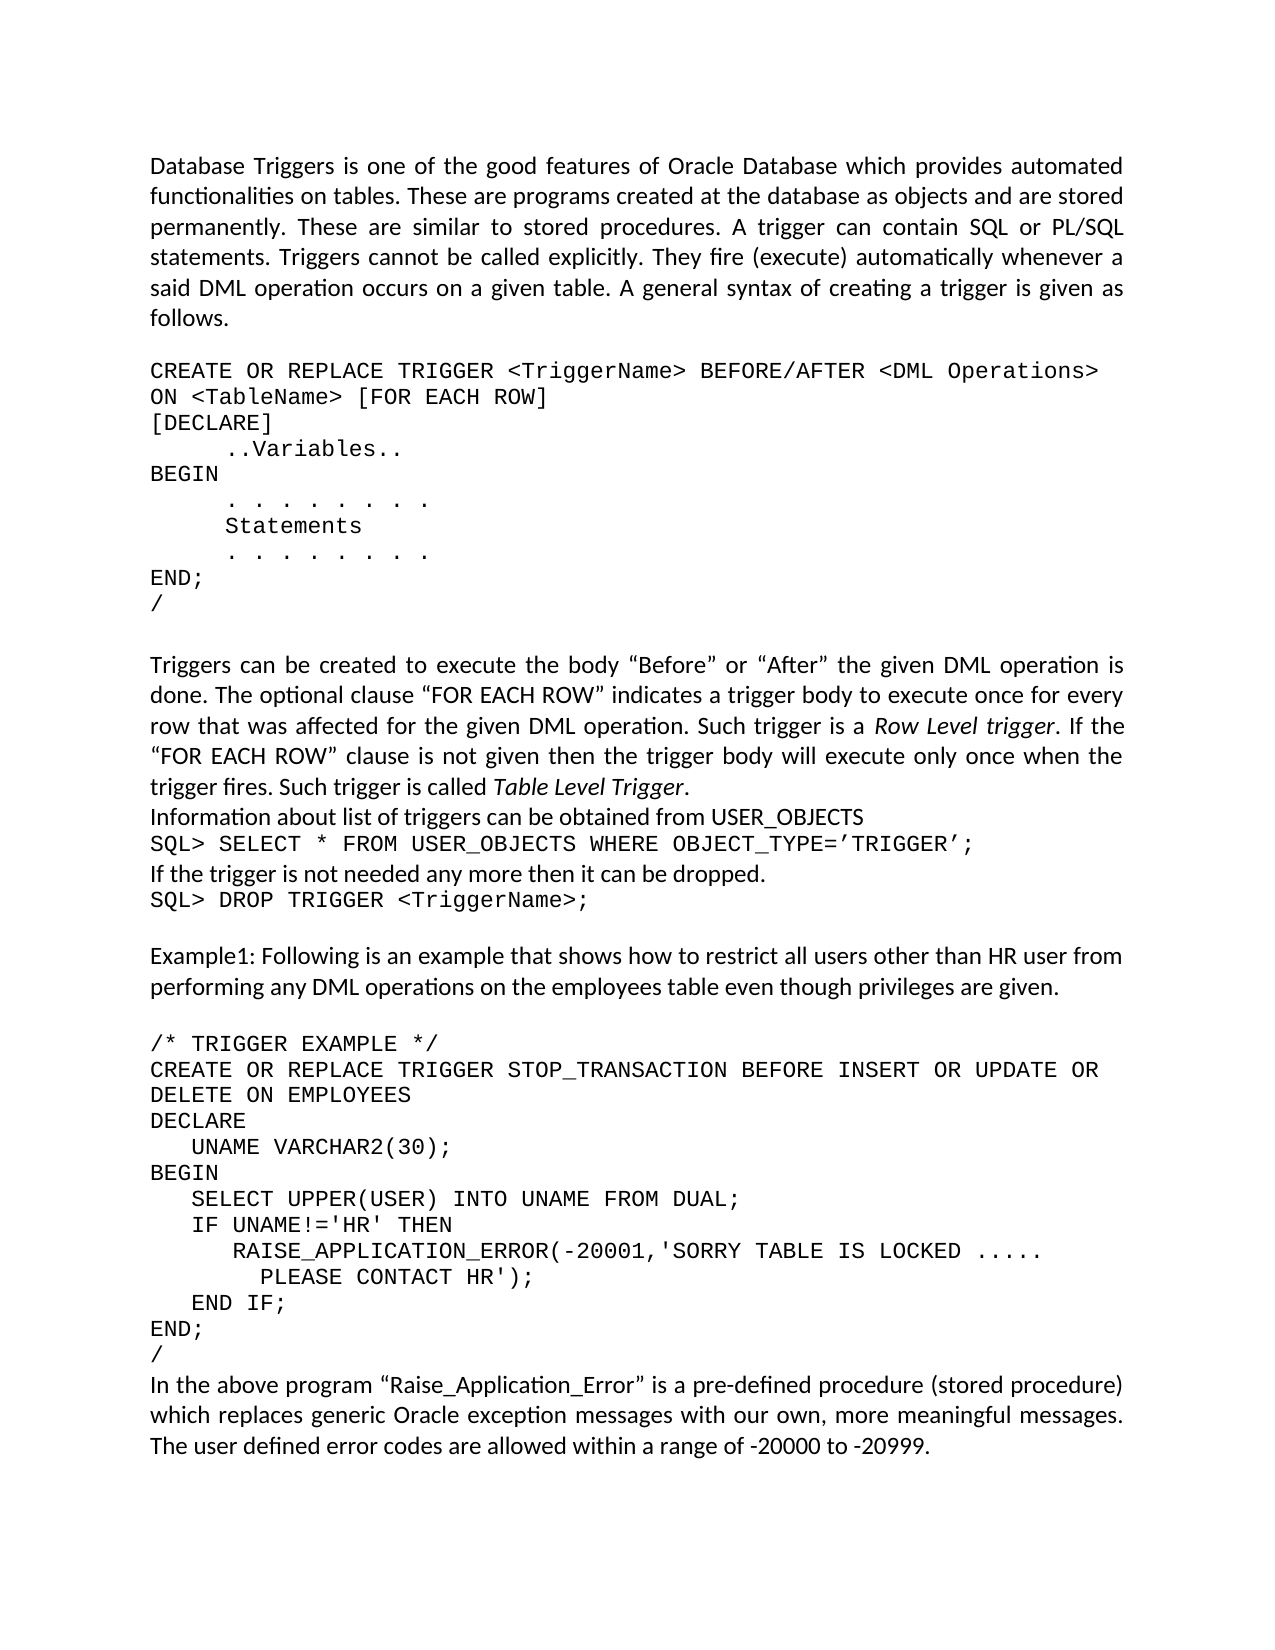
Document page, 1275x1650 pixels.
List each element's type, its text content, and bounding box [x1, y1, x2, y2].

text CREATE OR REPLACE TRIGGER STOP_TRANSACTION BEFORE INSERT OR UPDATE OR DELETE ON EMPLOYEES [150, 1058, 1125, 1110]
text END; [150, 567, 1125, 592]
text SQL> DROP TRIGGER <TriggerName>; [150, 888, 1125, 914]
text DECLARE [150, 1110, 1125, 1136]
text / [150, 1343, 1125, 1369]
text END; [150, 1317, 1125, 1343]
text Database Triggers is one of the good features of Oracle Database which provides automated functionalities on tables. These are programs created at the database as objects and are stored permanently. These are similar to stored procedures. A trigger can contain SQL or PL/SQL statements. Triggers cannot be called explicitly. They fire (execute) automatically whenever a said DML operation occurs on a given table. A general syntax of creating a trigger is given as follows. [150, 150, 1125, 333]
text ..Variables.. [150, 437, 1125, 463]
text In the above program “Raise_Application_Error” is a pre-defined procedure (stored procedure) which replaces generic Oracle exception messages with our own, more meaningful messages. The user defined error codes are allowed within a range of -20000 to -20999. [150, 1369, 1125, 1461]
text CREATE OR REPLACE TRIGGER <TriggerName> BEFORE/AFTER <DML Operations> ON <TableName> [FOR EACH ROW] [150, 359, 1125, 411]
text BEGIN [150, 1162, 1125, 1188]
text SQL> SELECT * FROM USER_OBJECTS WHERE OBJECT_TYPE=’TRIGGER’; [150, 832, 1125, 858]
text Information about list of triggers can be obtained from USER_OBJECTS [150, 802, 1125, 832]
text SELECT UPPER(USER) INTO UNAME FROM DUAL; [150, 1188, 1125, 1213]
text Triggers can be created to execute the body “Before” or “After” the given DML operation is done. The optional clause “FOR EACH ROW” indicates a trigger body to execute once for every row that was affected for the given DML operation. Such trigger is a Row Level trigger. If the “FOR EACH ROW” clause is not given then the trigger body will execute only once when the trigger fires. Such trigger is called Table Level Trigger. [150, 649, 1125, 802]
text BEGIN [150, 463, 1125, 489]
text . . . . . . . . [150, 489, 1125, 515]
text . . . . . . . . [225, 541, 1125, 567]
text If the trigger is not needed any more then it can be dropped. [150, 858, 1125, 888]
text Example1: Following is an example that shows how to restrict all users other than HR user from performing any DML operations on the employees table even though privileges are given. [150, 940, 1125, 1001]
text RAISE_APPLICATION_ERROR(-20001,'SORRY TABLE IS LOCKED ..... [150, 1239, 1125, 1265]
text UNAME VARCHAR2(30); [150, 1136, 1125, 1162]
text IF UNAME!='HR' THEN [150, 1213, 1125, 1239]
text /* TRIGGER EXAMPLE */ [150, 1032, 1125, 1058]
text END IF; [150, 1291, 1125, 1317]
text Statements [225, 515, 1125, 541]
text PLEASE CONTACT HR'); [150, 1265, 1125, 1291]
text [DECLARE] [150, 411, 1125, 437]
text / [150, 592, 1125, 618]
